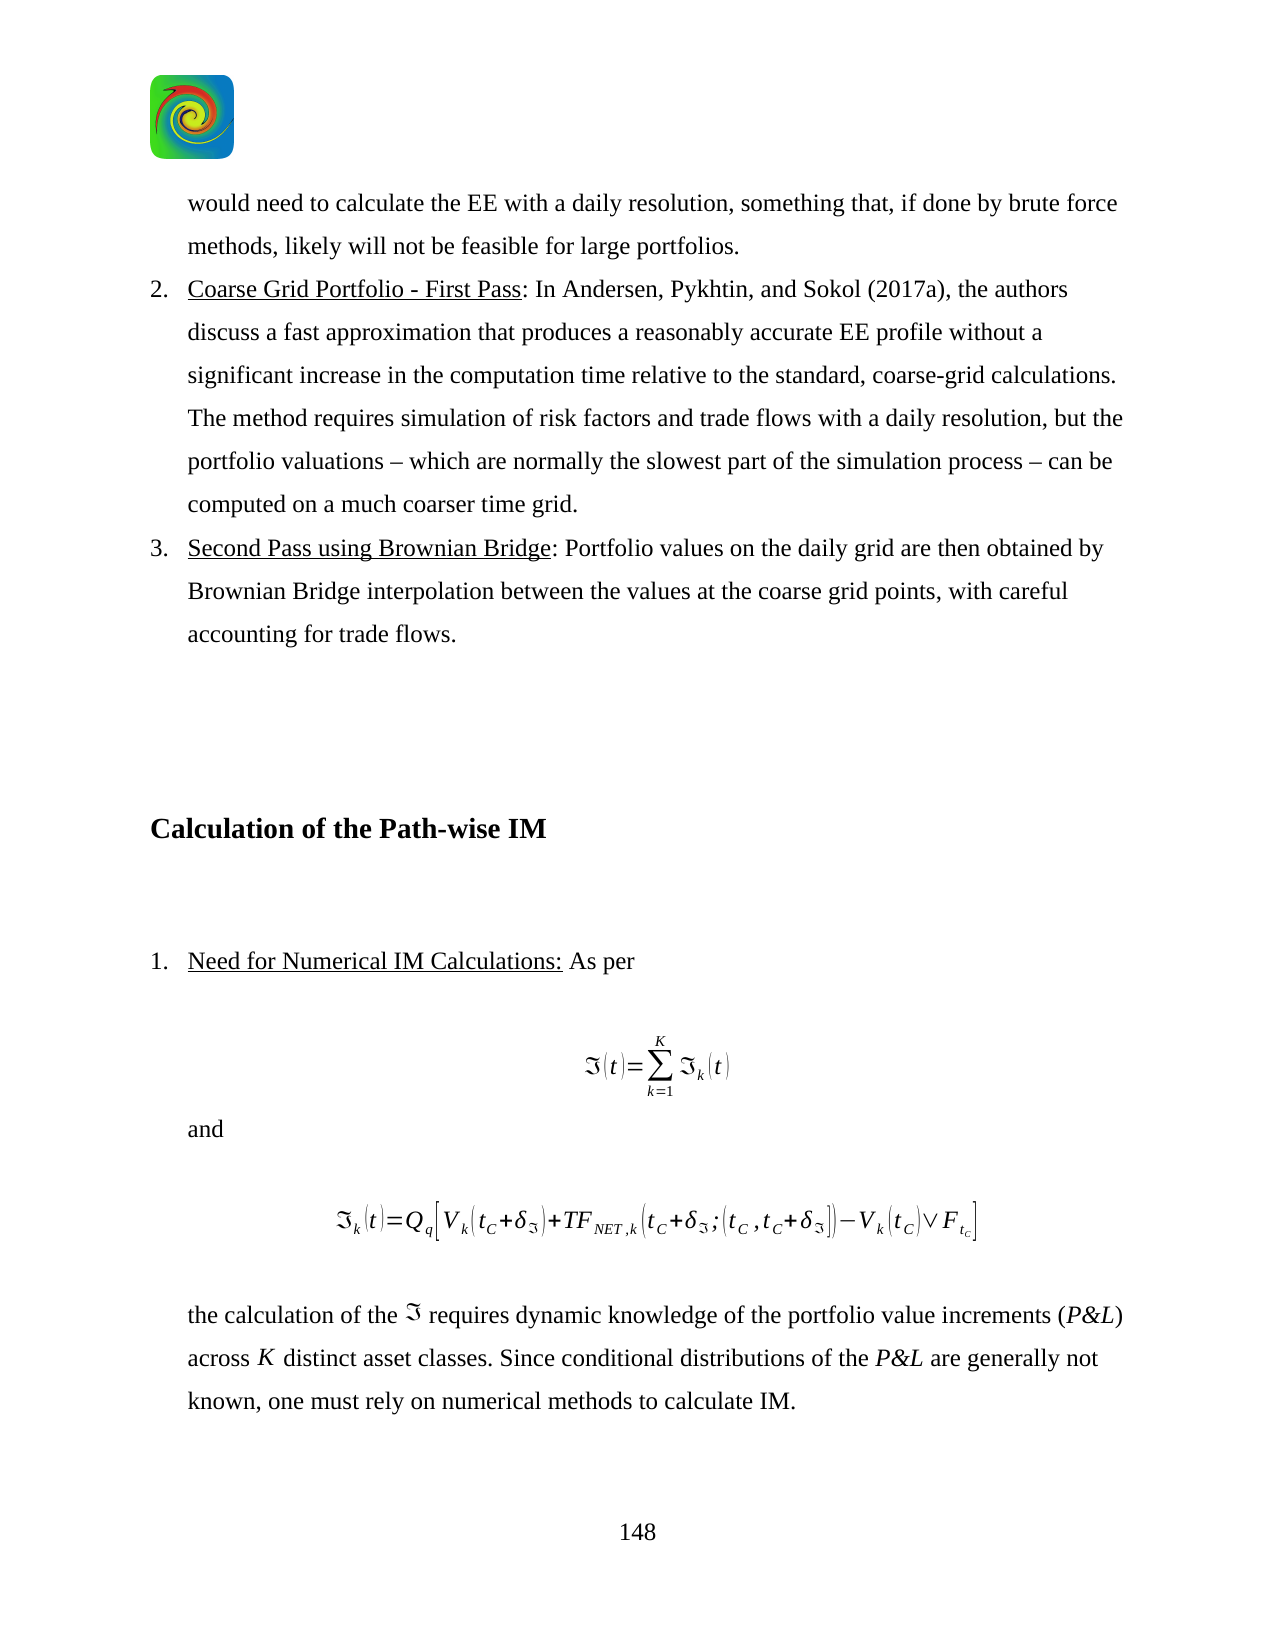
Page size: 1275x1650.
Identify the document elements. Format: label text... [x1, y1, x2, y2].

picture [188, 75, 234, 159]
list Coarse Grid Portfolio - First Pass: In Andersen, Pykhtin, and Sokol (2017a), the authors discuss a fast approximation that produces a reasonably accurate EE profile without a significant increase in the computation time relative to the standard, coarse-grid calculations. The method requires simulation of risk factors and trade flows with a daily resolution, but the portfolio valuations – which are normally the slowest part of the simulation process – can be computed on a much coarser time grid. [150, 274, 1125, 518]
text Calculation of the Path-wise IM [150, 811, 1125, 844]
list Need for Numerical IM Calculations: As per [150, 946, 1125, 975]
list and [187, 1114, 1125, 1143]
list Second Pass using Brownian Bridge: Portfolio values on the daily grid are then obtained by Brownian Bridge interpolation between the values at the coarse grid points, with careful accounting for trade flows. [150, 533, 1125, 648]
picture [150, 75, 223, 159]
list the calculation of the requires dynamic knowledge of the portfolio value increments (P&L) across distinct asset classes. Since conditional distributions of the P&L are generally not known, one must rely on numerical methods to calculate IM. [187, 1300, 1125, 1415]
